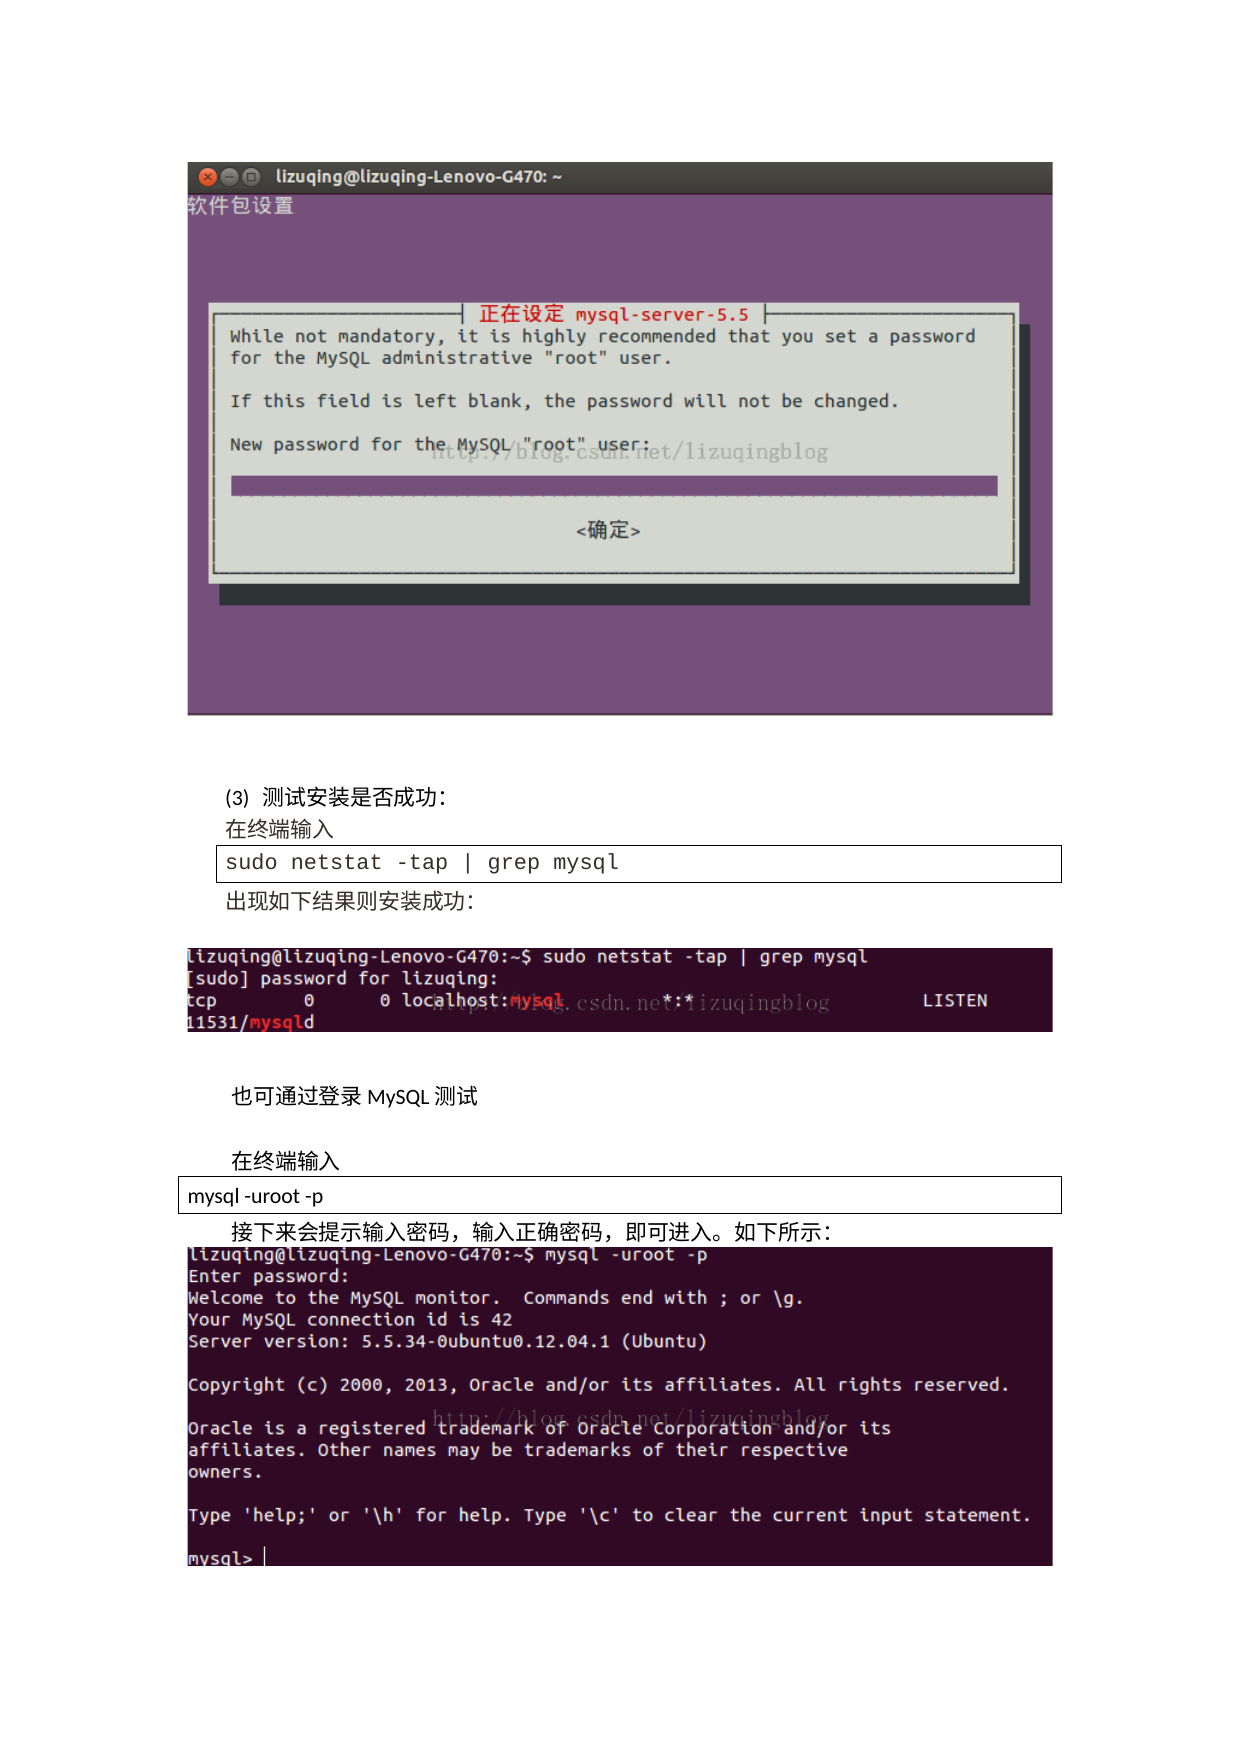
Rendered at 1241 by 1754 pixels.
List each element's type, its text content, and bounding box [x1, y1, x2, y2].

picture [187, 1247, 1053, 1566]
text mysql -uroot -p [179, 1177, 1061, 1213]
picture [187, 948, 1053, 1032]
list 出现如下结果则安装成功： [225, 883, 1053, 916]
text 也可通过登录MySQL测试 [187, 1078, 1053, 1111]
text 在终端输入 [187, 1143, 1053, 1176]
picture [187, 162, 1053, 716]
list 在终端输入 [225, 812, 1053, 844]
text 接下来会提示输入密码，输入正确密码，即可进入。如下所示： [187, 1214, 1053, 1247]
list sudo netstat -tap | grep mysql [217, 846, 1061, 882]
list 测试安装是否成功： [225, 779, 1053, 812]
